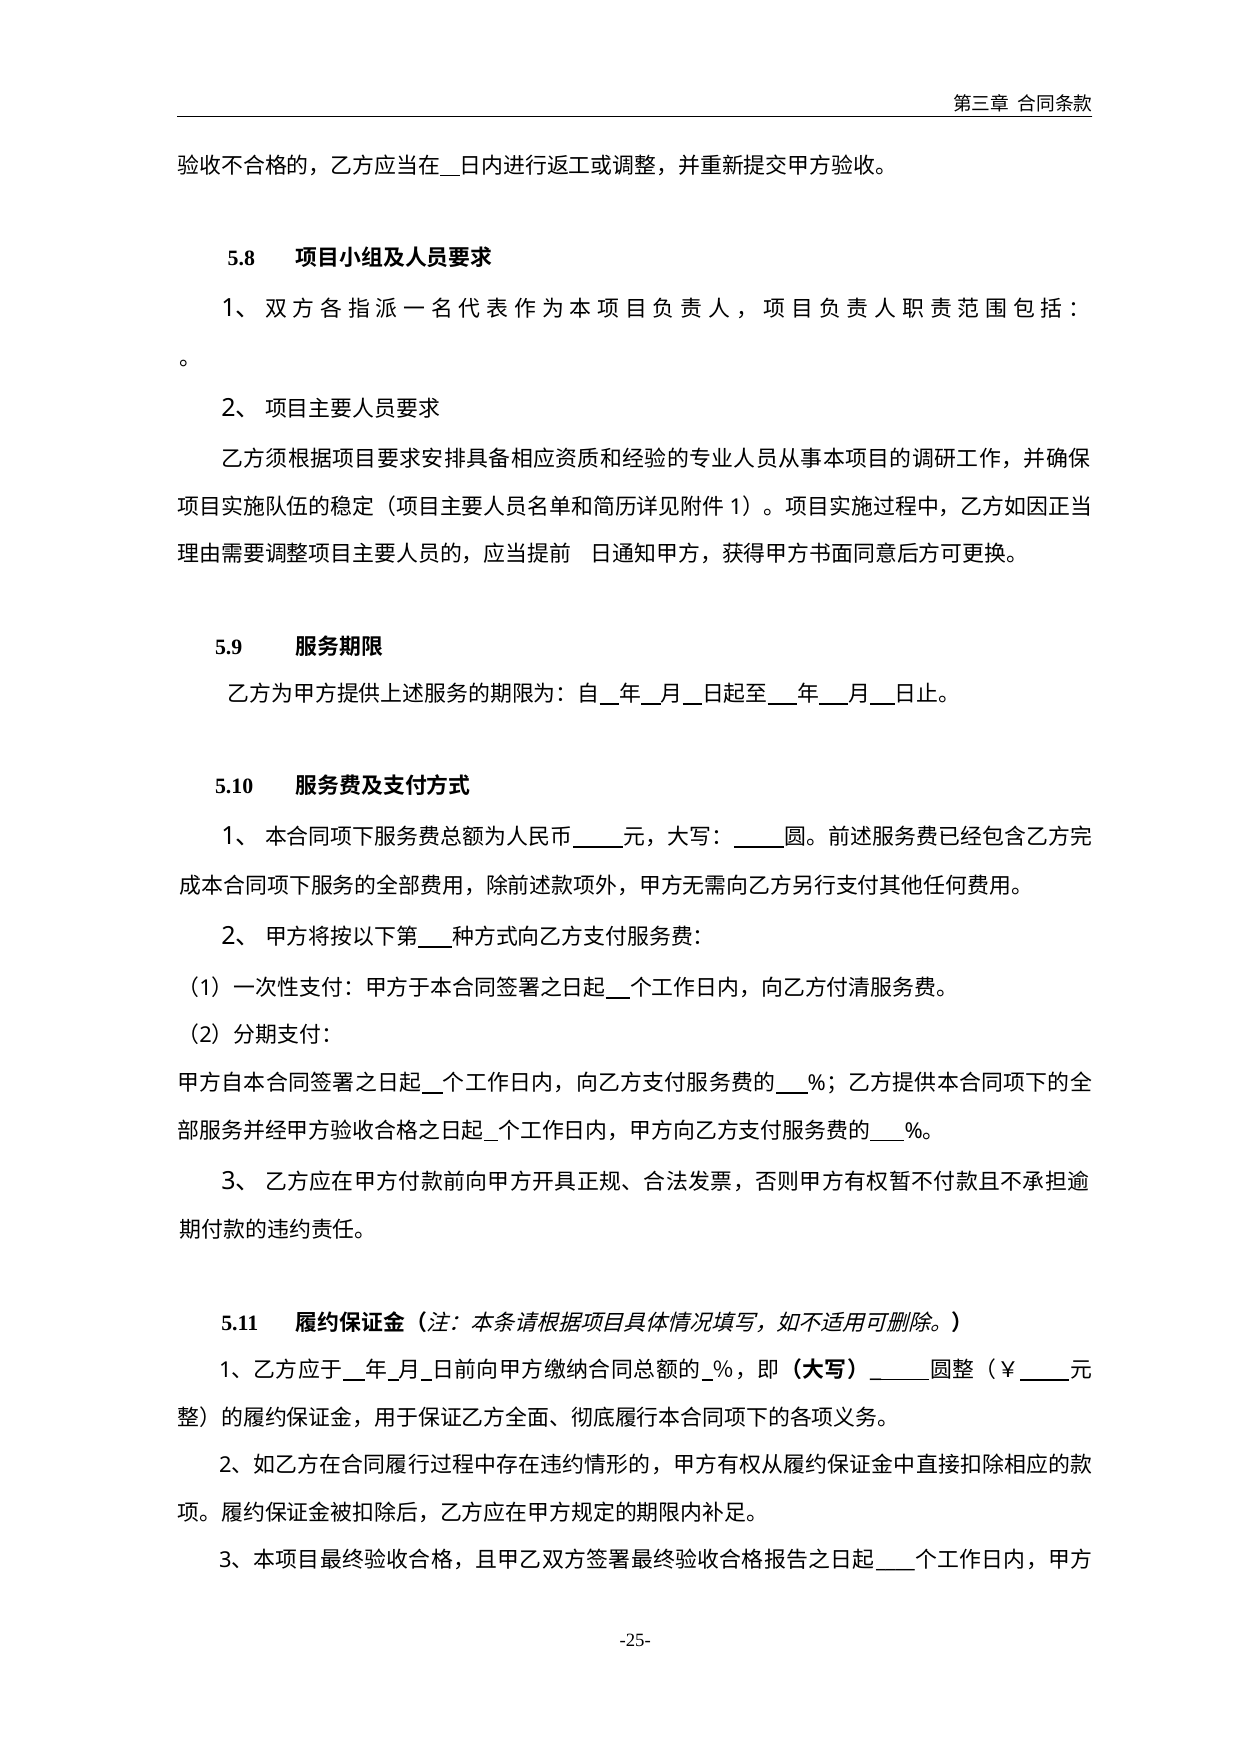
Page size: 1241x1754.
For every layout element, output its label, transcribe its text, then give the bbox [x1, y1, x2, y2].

list 如乙方在合同履行过程中存在违约情形的，甲方有权从履约保证金中直接扣除相应的款项。履约保证金被扣除后，乙方应在甲方规定的期限内补足。 [177, 1447, 1092, 1526]
list 服务期限 [164, 629, 1092, 660]
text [177, 148, 1092, 179]
list 项目主要人员要求 [179, 387, 1092, 423]
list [177, 1542, 1092, 1574]
text 乙方须根据项目要求安排具备相应资质和经验的专业人员从事本项目的调研工作，并确保项目实施队伍的稳定（项目主要人员名单和简历详见附件1）。项目实施过程中，乙方如因正当理由需要调整项目主要人员的，应当提前 日通知甲方，获得甲方书面同意后方可更换。 [177, 441, 1092, 568]
list 履约保证金（注：本条请根据项目具体情况填写，如不适用可删除。） [177, 1304, 1092, 1336]
list 乙方应在甲方付款前向甲方开具正规、合法发票，否则甲方有权暂不付款且不承担逾期付款的违约责任。 [179, 1160, 1092, 1244]
list 服务费及支付方式 [164, 768, 1092, 800]
text 甲方自本合同签署之日起 个工作日内，向乙方支付服务费的 %；乙方提供本合同项下的全部服务并经甲方验收合格之日起 个工作日内，甲方向乙方支付服务费的 %。 [177, 1065, 1092, 1144]
text 乙方为甲方提供上述服务的期限为：自 年 月 日起至 年 月 日止。 [177, 676, 1092, 708]
list 本合同项下服务费总额为人民币 元，大写： 圆。前述服务费已经包含乙方完成本合同项下服务的全部费用，除前述款项外，甲方无需向乙方另行支付其他任何费用。 [179, 816, 1092, 899]
list 甲方将按以下第 种方式向乙方支付服务费： [179, 915, 1092, 952]
text （2）分期支付： [177, 1017, 1092, 1049]
text （1）一次性支付：甲方于本合同签署之日起 个工作日内，向乙方付清服务费。 [177, 970, 1092, 1002]
list 乙方应于 年 月 日前向甲方缴纳合同总额的 ％，即（大写）_ 圆整（￥ 元整）的履约保证金，用于保证乙方全面、彻底履行本合同项下的各项义务。 [177, 1352, 1092, 1431]
list 项目小组及人员要求 [177, 240, 1092, 272]
list 双方各指派一名代表作为本项目负责人，项目负责人职责范围包括： 。 [179, 287, 1092, 371]
